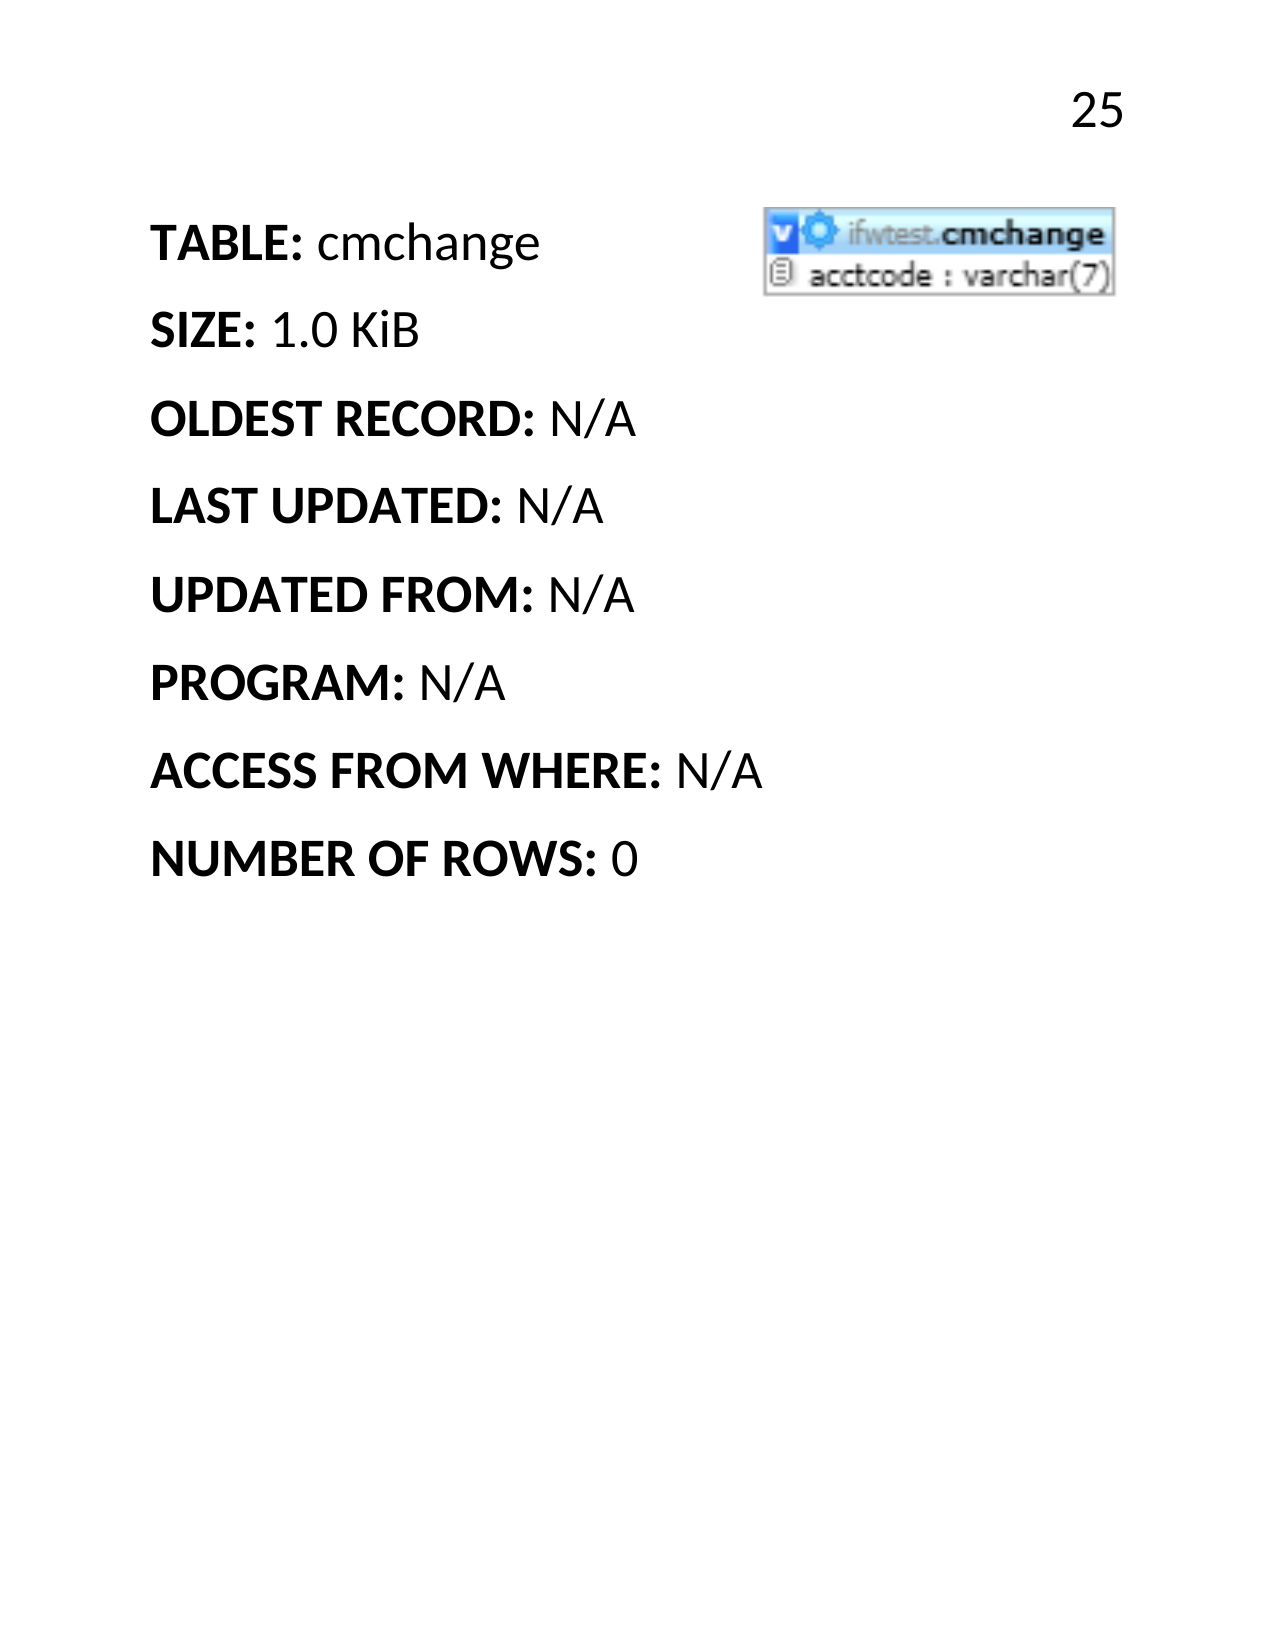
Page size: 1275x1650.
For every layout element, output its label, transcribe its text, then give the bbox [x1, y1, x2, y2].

text TABLE: cmchange [150, 207, 755, 273]
text UPDATED FROM: N/A [150, 559, 1125, 626]
picture [755, 207, 1125, 313]
text LAST UPDATED: N/A [150, 471, 1125, 537]
text NUMBER OF ROWS: 0 [150, 823, 1125, 889]
text PROGRAM: N/A [150, 647, 1125, 713]
text OLDEST RECORD: N/A [150, 383, 1125, 449]
text ACCESS FROM WHERE: N/A [150, 735, 1125, 802]
text SIZE: 1.0 KiB [150, 295, 1125, 361]
